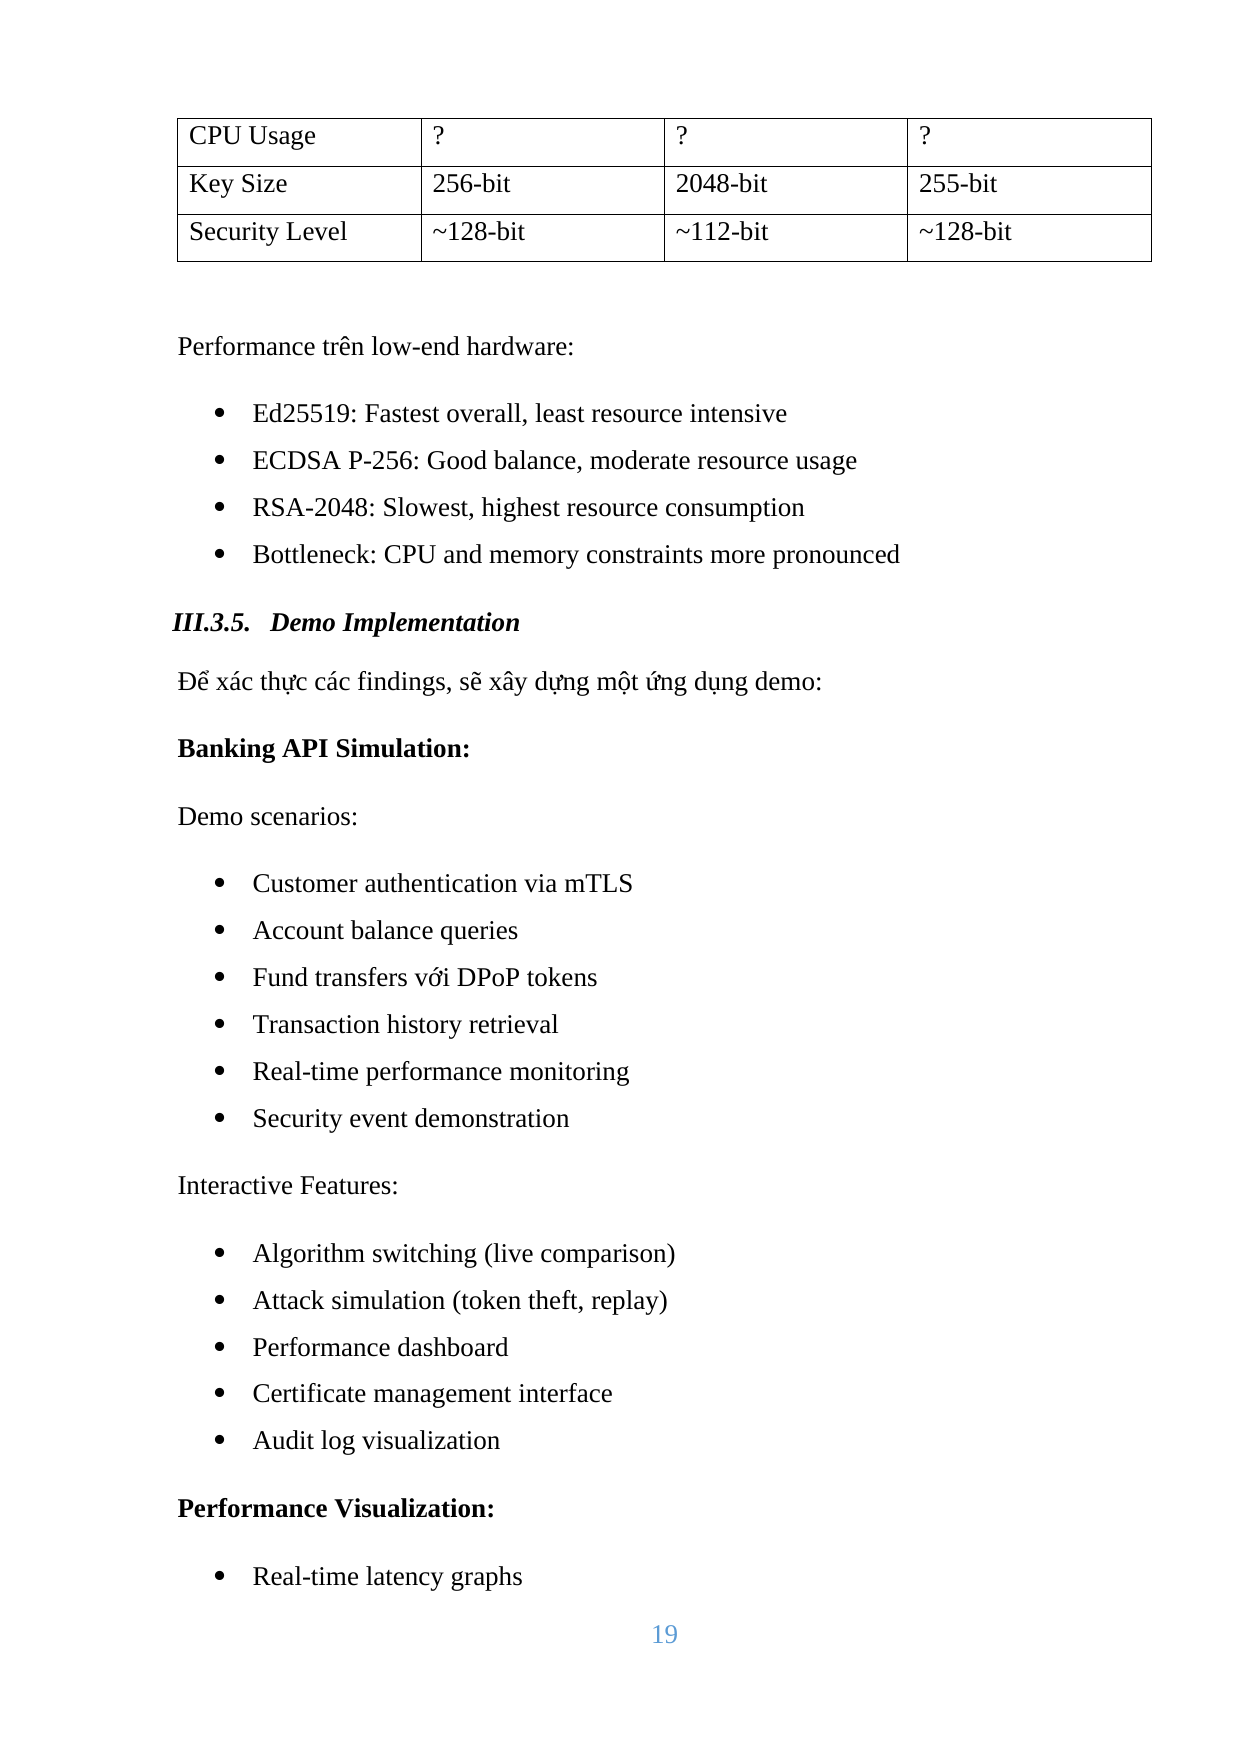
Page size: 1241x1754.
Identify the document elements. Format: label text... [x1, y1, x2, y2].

text Banking API Simulation: [177, 732, 1152, 763]
list RSA-2048: Slowest, highest resource consumption [215, 491, 1152, 522]
table_cell ? [908, 119, 1151, 166]
text Performance trên low-end hardware: [177, 330, 1152, 361]
table_cell ~128-bit [422, 215, 664, 261]
list Security event demonstration [215, 1102, 1152, 1133]
table_cell Security Level [178, 215, 421, 261]
table_cell 2048-bit [665, 167, 907, 213]
text Demo scenarios: [177, 800, 1152, 831]
list Customer authentication via mTLS [215, 867, 1152, 898]
list Account balance queries [215, 914, 1152, 945]
table_cell 255-bit [908, 167, 1151, 213]
list Performance dashboard [215, 1331, 1152, 1362]
list Attack simulation (token theft, replay) [215, 1284, 1152, 1315]
list Audit log visualization [215, 1424, 1152, 1456]
list ECDSA P-256: Good balance, moderate resource usage [215, 444, 1152, 475]
table_cell Key Size [178, 167, 421, 213]
list Real-time latency graphs [215, 1559, 1152, 1591]
list Certificate management interface [215, 1377, 1152, 1409]
table_cell 256-bit [422, 167, 664, 213]
table_cell ~128-bit [908, 215, 1151, 261]
list Ed25519: Fastest overall, least resource intensive [215, 397, 1152, 428]
list Algorithm switching (live comparison) [215, 1237, 1152, 1268]
table_cell ? [422, 119, 664, 166]
list Fund transfers với DPoP tokens [215, 961, 1152, 992]
text Interactive Features: [177, 1169, 1152, 1201]
subtitle Demo Implementation [251, 606, 1152, 637]
text Performance Visualization: [177, 1492, 1152, 1523]
list Bottleneck: CPU and memory constraints more pronounced [215, 538, 1152, 569]
table_cell CPU Usage [178, 119, 421, 166]
list Transaction history retrieval [215, 1008, 1152, 1039]
table_cell ? [665, 119, 907, 166]
table_cell ~112-bit [665, 215, 907, 261]
list Real-time performance monitoring [215, 1055, 1152, 1086]
text Để xác thực các findings, sẽ xây dựng một ứng dụng demo: [177, 665, 1152, 696]
